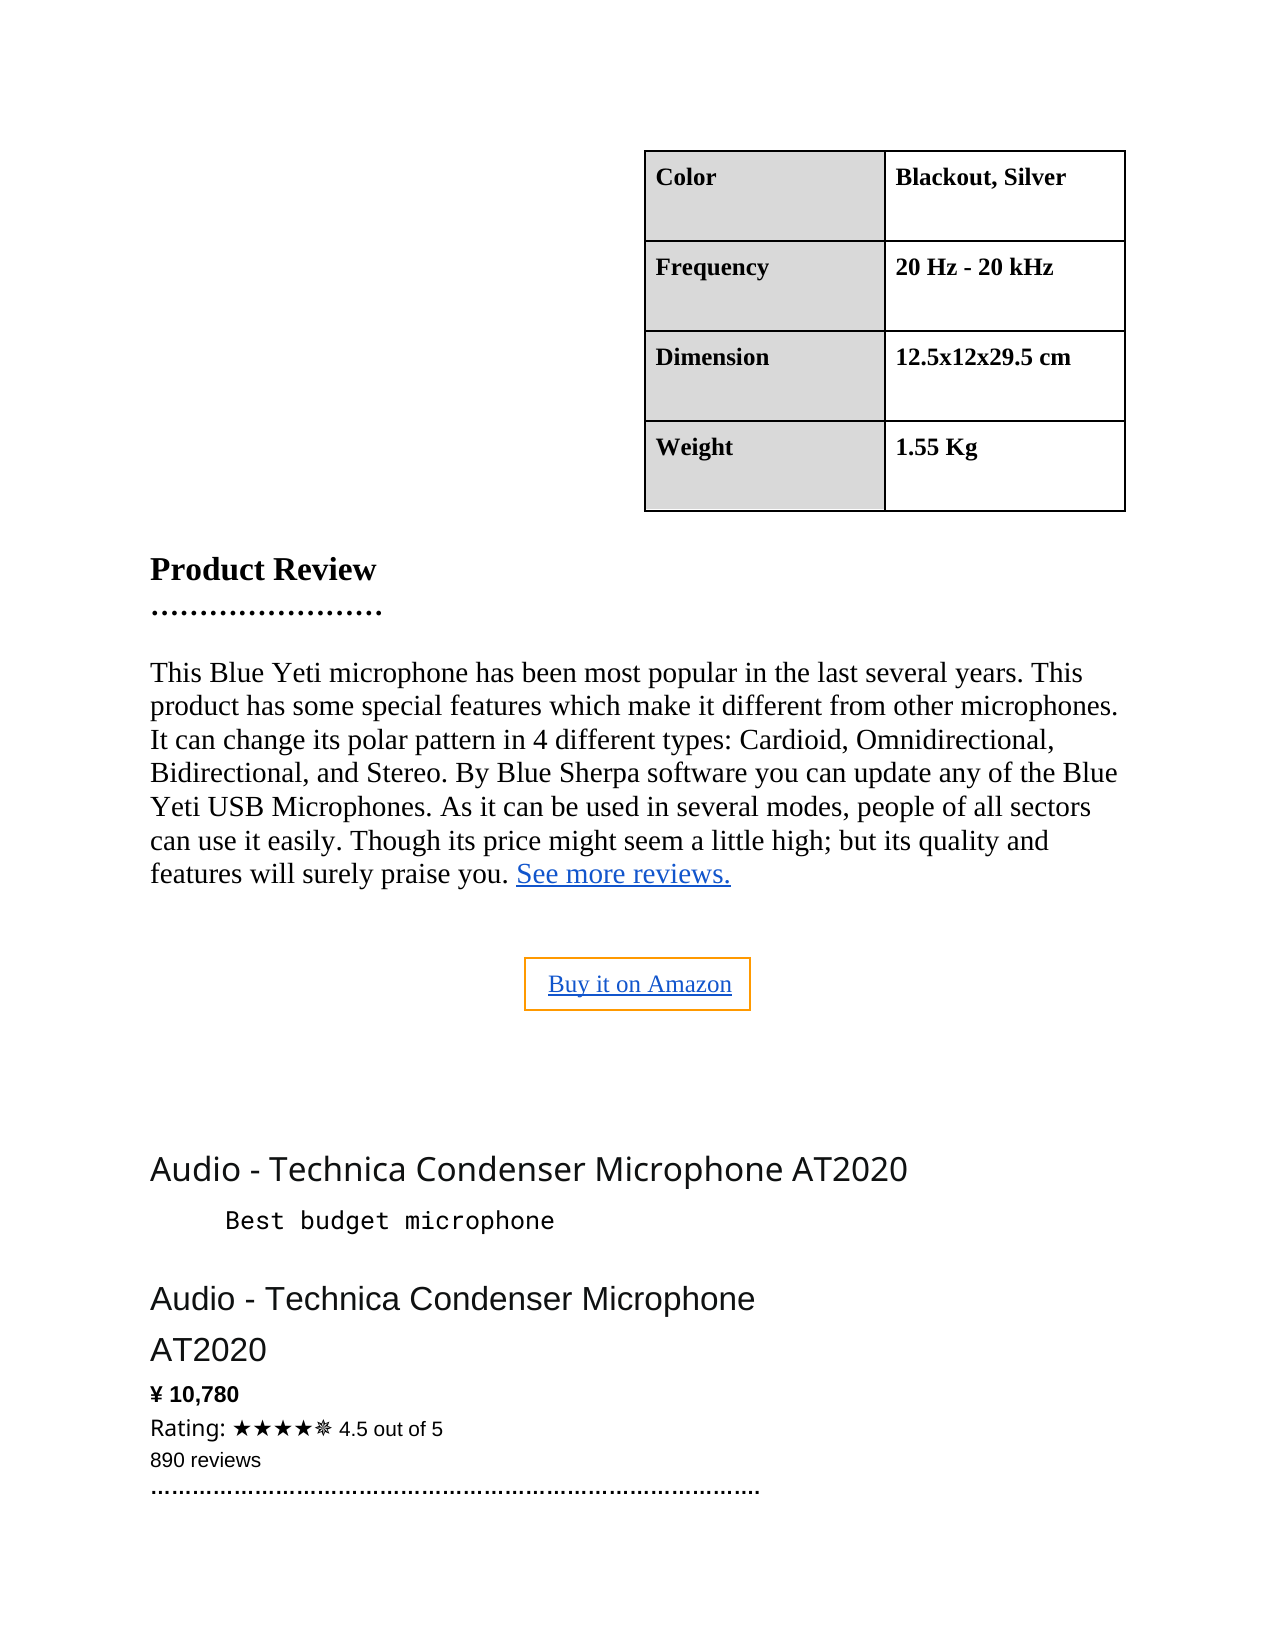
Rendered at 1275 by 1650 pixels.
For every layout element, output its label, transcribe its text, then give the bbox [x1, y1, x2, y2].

text ¥ 10,780 [150, 1381, 1125, 1408]
table_cell 12.5x12x29.5 cm [886, 332, 1124, 420]
subtitle AT2020 [150, 1330, 1125, 1369]
text This Blue Yeti microphone has been most popular in the last several years. This product has some special features which make it different from other microphones. It can change its polar pattern in 4 different types: Cardioid, Omnidirectional, Bidirectional, and Stereo. By Blue Sherpa software you can update any of the Blue Yeti USB Microphones. As it can be used in several modes, people of all sectors can use it easily. Though its price might seem a little high; but its quality and features will surely praise you. See more reviews. [150, 655, 1125, 890]
subtitle Audio - Technica Condenser Microphone [150, 1279, 1125, 1318]
table_cell 20 Hz - 20 kHz [886, 242, 1124, 330]
text ……………………………………………………………………………. [150, 1475, 1125, 1499]
table_cell Color [646, 152, 884, 240]
table_cell Frequency [646, 242, 884, 330]
table_cell Weight [646, 422, 884, 509]
table_header Buy it on Amazon [526, 959, 749, 1009]
text Best budget microphone [225, 1203, 1125, 1237]
table_cell Dimension [646, 332, 884, 420]
text 890 reviews [150, 1447, 1125, 1471]
text …………………… [150, 588, 1125, 621]
table_cell 1.55 Kg [886, 422, 1124, 509]
text Rating: ★★★★✵ 4.5 out of 5 [150, 1411, 1125, 1443]
table_cell Blackout, Silver [886, 152, 1124, 240]
subtitle Audio - Technica Condenser Microphone AT2020 [150, 1146, 1125, 1191]
text Product Review [150, 549, 1125, 588]
